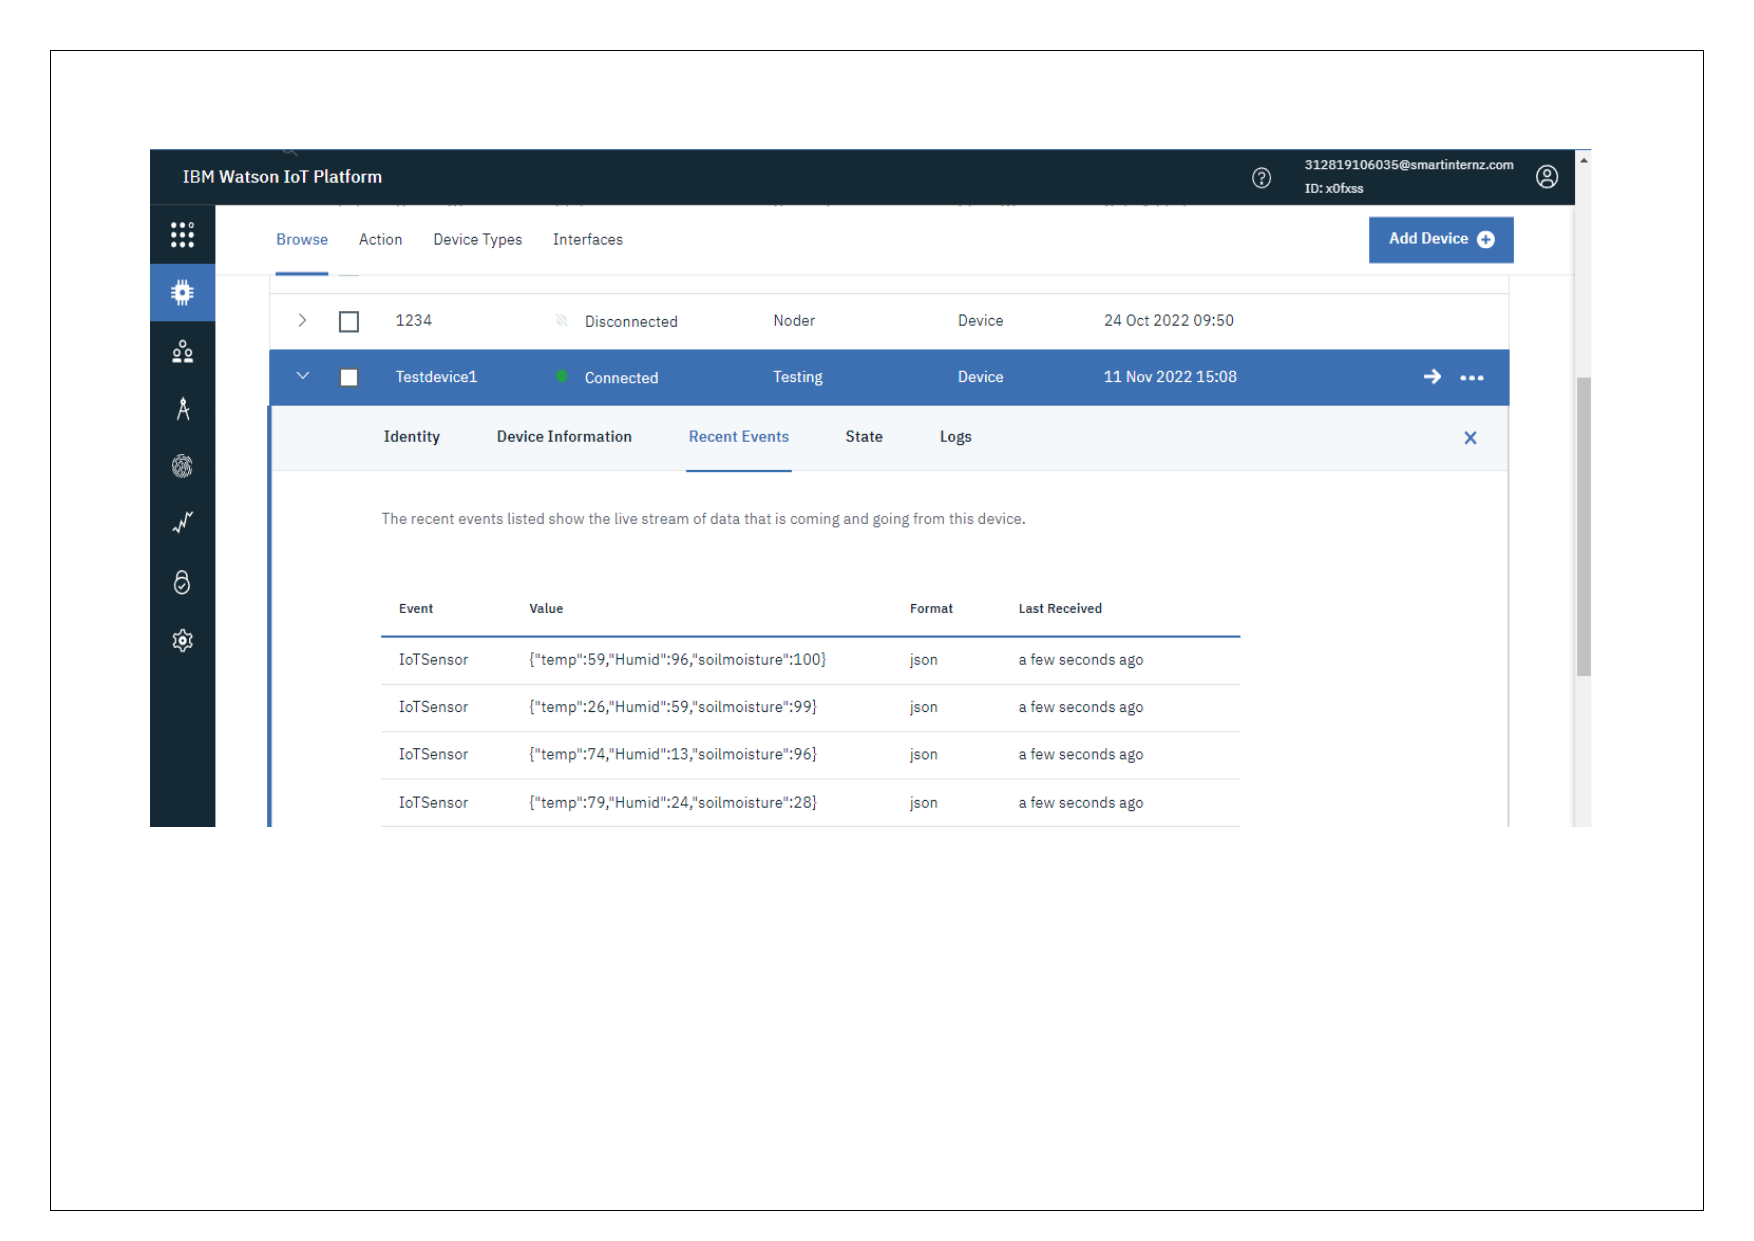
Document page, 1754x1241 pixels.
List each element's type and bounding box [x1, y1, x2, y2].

picture [150, 149, 1592, 827]
